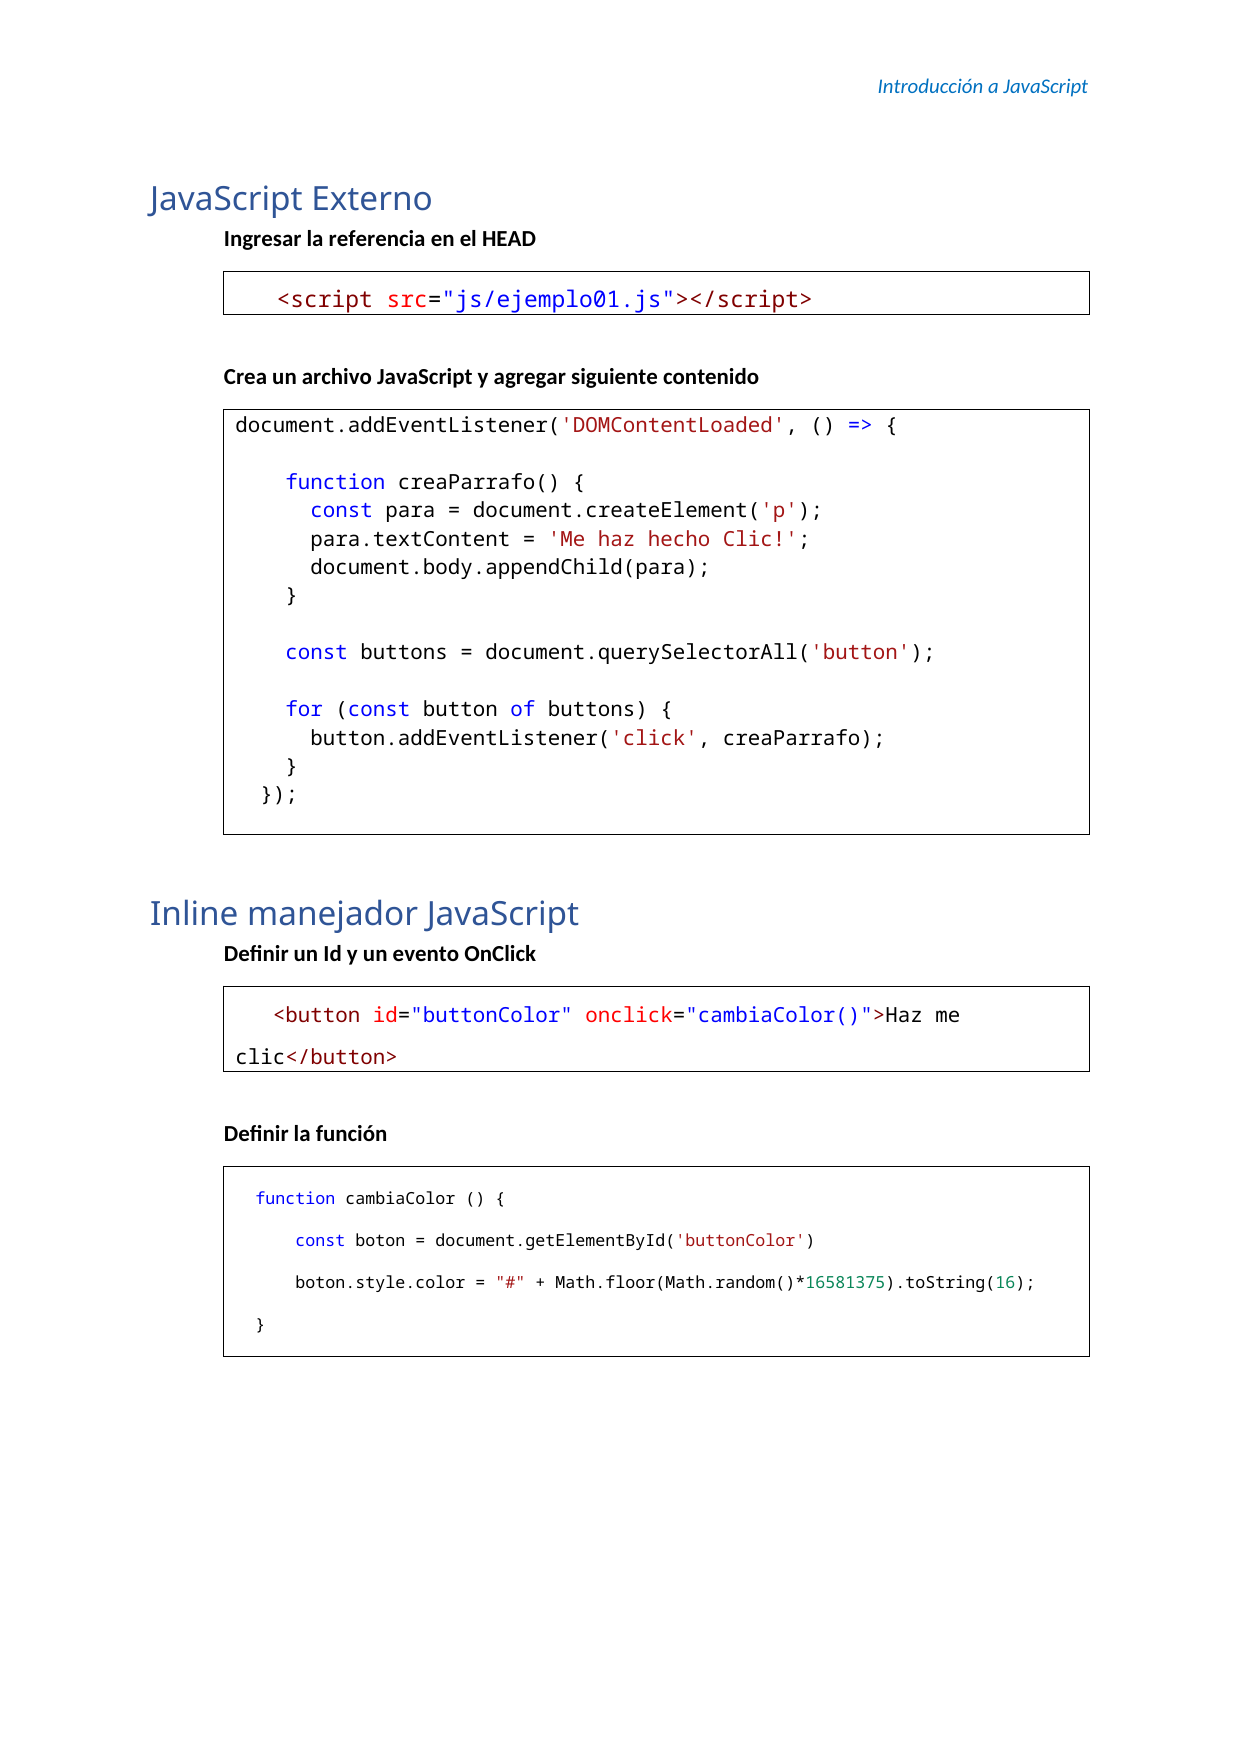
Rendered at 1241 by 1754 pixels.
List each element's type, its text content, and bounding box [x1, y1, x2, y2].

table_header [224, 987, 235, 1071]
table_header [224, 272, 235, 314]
text Ingresar la referencia en el HEAD [150, 224, 1090, 252]
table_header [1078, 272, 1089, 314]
table_header function cambiaColor () { const boton = document.getElementById('buttonColor') boton.style.color = "#" + Math.floor(Math.random()*16581375).toString(16); } [224, 1167, 1089, 1356]
text Definir un Id y un evento OnClick [150, 939, 1090, 967]
table_header document.addEventListener('DOMContentLoaded', () => { function creaParrafo() { const para = document.createElement('p'); para.textContent = 'Me haz hecho Clic!'; document.body.appendChild(para); } const buttons = document.querySelectorAll('button'); for (const button of buttons) { button.addEventListener('click', creaParrafo); } }); [224, 410, 1089, 833]
text Crea un archivo JavaScript y agregar siguiente contenido [150, 362, 1090, 390]
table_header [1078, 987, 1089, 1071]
subtitle Inline manejador JavaScript [150, 890, 1090, 935]
subtitle JavaScript Externo [150, 175, 1090, 220]
text Definir la función [150, 1119, 1090, 1147]
